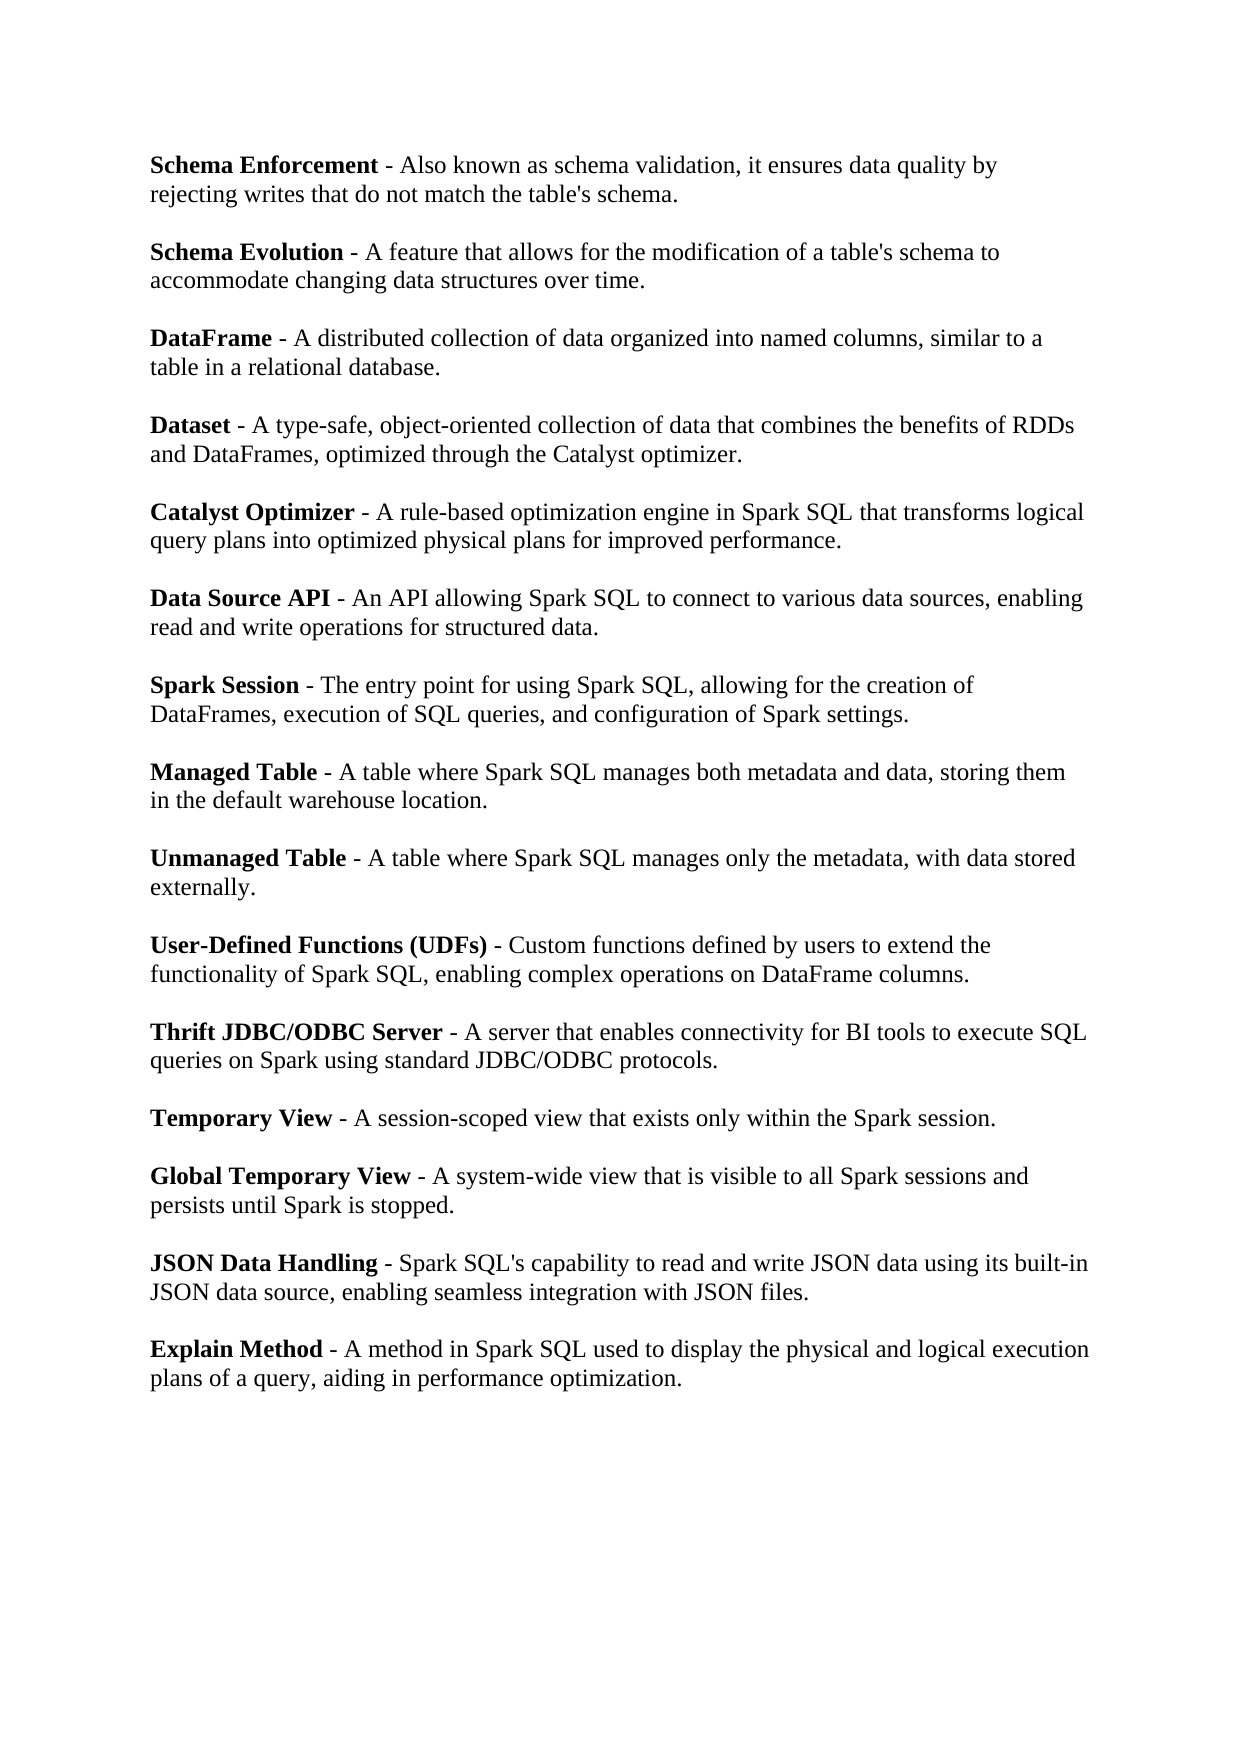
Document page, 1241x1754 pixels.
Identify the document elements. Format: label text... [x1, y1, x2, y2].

text Temporary View - A session-scoped view that exists only within the Spark session. [150, 1103, 1090, 1132]
text Schema Enforcement - Also known as schema validation, it ensures data quality by rejecting writes that do not match the table's schema. [150, 150, 1090, 207]
text DataFrame - A distributed collection of data organized into named columns, similar to a table in a relational database. [150, 323, 1090, 381]
text Unmanaged Table - A table where Spark SQL manages only the metadata, with data stored externally. [150, 843, 1090, 901]
text Catalyst Optimizer - A rule-based optimization engine in Spark SQL that transforms logical query plans into optimized physical plans for improved performance. [150, 497, 1090, 554]
text Dataset - A type-safe, object-oriented collection of data that combines the benefits of RDDs and DataFrames, optimized through the Catalyst optimizer. [150, 410, 1090, 467]
text JSON Data Handling - Spark SQL's capability to read and write JSON data using its built-in JSON data source, enabling seamless integration with JSON files. [150, 1248, 1090, 1305]
text Thrift JDBC/ODBC Server - A server that enables connectivity for BI tools to execute SQL queries on Spark using standard JDBC/ODBC protocols. [150, 1017, 1090, 1074]
text User-Defined Functions (UDFs) - Custom functions defined by users to extend the functionality of Spark SQL, enabling complex operations on DataFrame columns. [150, 930, 1090, 987]
text Schema Evolution - A feature that allows for the modification of a table's schema to accommodate changing data structures over time. [150, 237, 1090, 294]
text Spark Session - The entry point for using Spark SQL, allowing for the creation of DataFrames, execution of SQL queries, and configuration of Spark settings. [150, 670, 1090, 727]
text Data Source API - An API allowing Spark SQL to connect to various data sources, enabling read and write operations for structured data. [150, 583, 1090, 641]
text Explain Method - A method in Spark SQL used to display the physical and logical execution plans of a query, aiding in performance optimization. [150, 1334, 1090, 1392]
text Global Temporary View - A system-wide view that is visible to all Spark sessions and persists until Spark is stopped. [150, 1161, 1090, 1219]
text Managed Table - A table where Spark SQL manages both metadata and data, storing them in the default warehouse location. [150, 757, 1090, 814]
